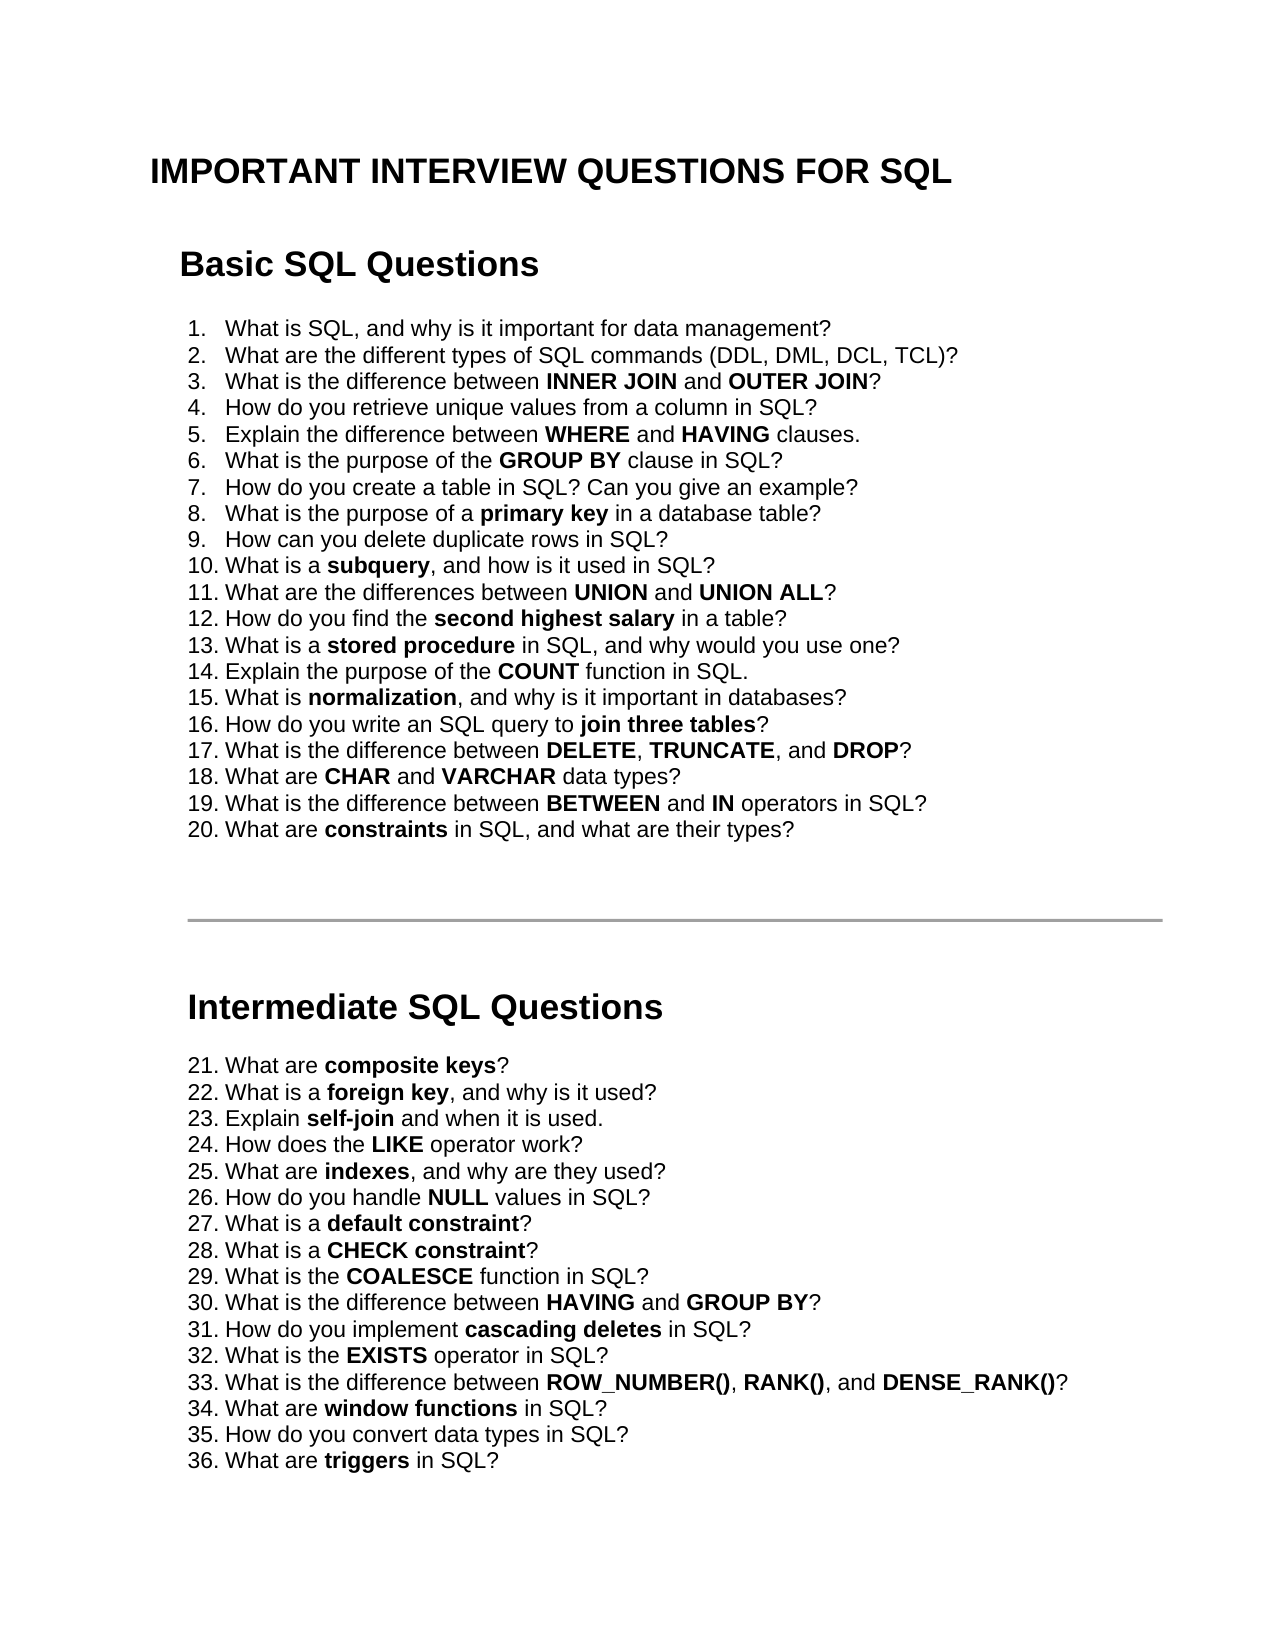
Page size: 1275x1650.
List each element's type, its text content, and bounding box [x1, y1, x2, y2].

list What is a CHECK constraint? [187, 1237, 1125, 1263]
list Explain the purpose of the COUNT function in SQL. [187, 658, 1125, 684]
list How do you create a table in SQL? Can you give an example? [187, 473, 1125, 500]
list What are CHAR and VARCHAR data types? [187, 763, 1125, 790]
list What are indexes, and why are they used? [187, 1158, 1125, 1184]
list What is the difference between ROW_NUMBER(), RANK(), and DENSE_RANK()? [187, 1368, 1125, 1395]
list How do you handle NULL values in SQL? [187, 1184, 1125, 1210]
list Explain the difference between WHERE and HAVING clauses. [187, 421, 1125, 447]
text Basic SQL Questions [150, 243, 1125, 284]
list How does the LIKE operator work? [187, 1131, 1125, 1158]
list How can you delete duplicate rows in SQL? [187, 526, 1125, 552]
subtitle Intermediate SQL Questions [187, 986, 1125, 1027]
list What are constraints in SQL, and what are their types? [187, 816, 1125, 842]
list How do you implement cascading deletes in SQL? [187, 1316, 1125, 1342]
list What is a default constraint? [187, 1210, 1125, 1237]
list What are composite keys? [187, 1052, 1125, 1078]
list What are the different types of SQL commands (DDL, DML, DCL, TCL)? [187, 342, 1125, 368]
list How do you write an SQL query to join three tables? [187, 711, 1125, 737]
list How do you retrieve unique values from a column in SQL? [187, 394, 1125, 421]
list What is the purpose of a primary key in a database table? [187, 500, 1125, 526]
list What is the difference between INNER JOIN and OUTER JOIN? [187, 368, 1125, 394]
list How do you convert data types in SQL? [187, 1421, 1125, 1447]
list What is SQL, and why is it important for data management? [187, 315, 1125, 342]
list What is a stored procedure in SQL, and why would you use one? [187, 632, 1125, 658]
list Explain self-join and when it is used. [187, 1105, 1125, 1131]
list How do you find the second highest salary in a table? [187, 605, 1125, 632]
list What is the EXISTS operator in SQL? [187, 1342, 1125, 1368]
list What is the difference between HAVING and GROUP BY? [187, 1289, 1125, 1316]
list What is the difference between BETWEEN and IN operators in SQL? [187, 790, 1125, 816]
list What is a foreign key, and why is it used? [187, 1078, 1125, 1105]
list What is the difference between DELETE, TRUNCATE, and DROP? [187, 737, 1125, 763]
list What are the differences between UNION and UNION ALL? [187, 579, 1125, 605]
text IMPORTANT INTERVIEW QUESTIONS FOR SQL [150, 150, 1125, 191]
list What is a subquery, and how is it used in SQL? [187, 552, 1125, 579]
list What are triggers in SQL? [187, 1447, 1125, 1474]
list What is the COALESCE function in SQL? [187, 1263, 1125, 1289]
list What is normalization, and why is it important in databases? [187, 684, 1125, 711]
list What are window functions in SQL? [187, 1395, 1125, 1421]
list What is the purpose of the GROUP BY clause in SQL? [187, 447, 1125, 473]
